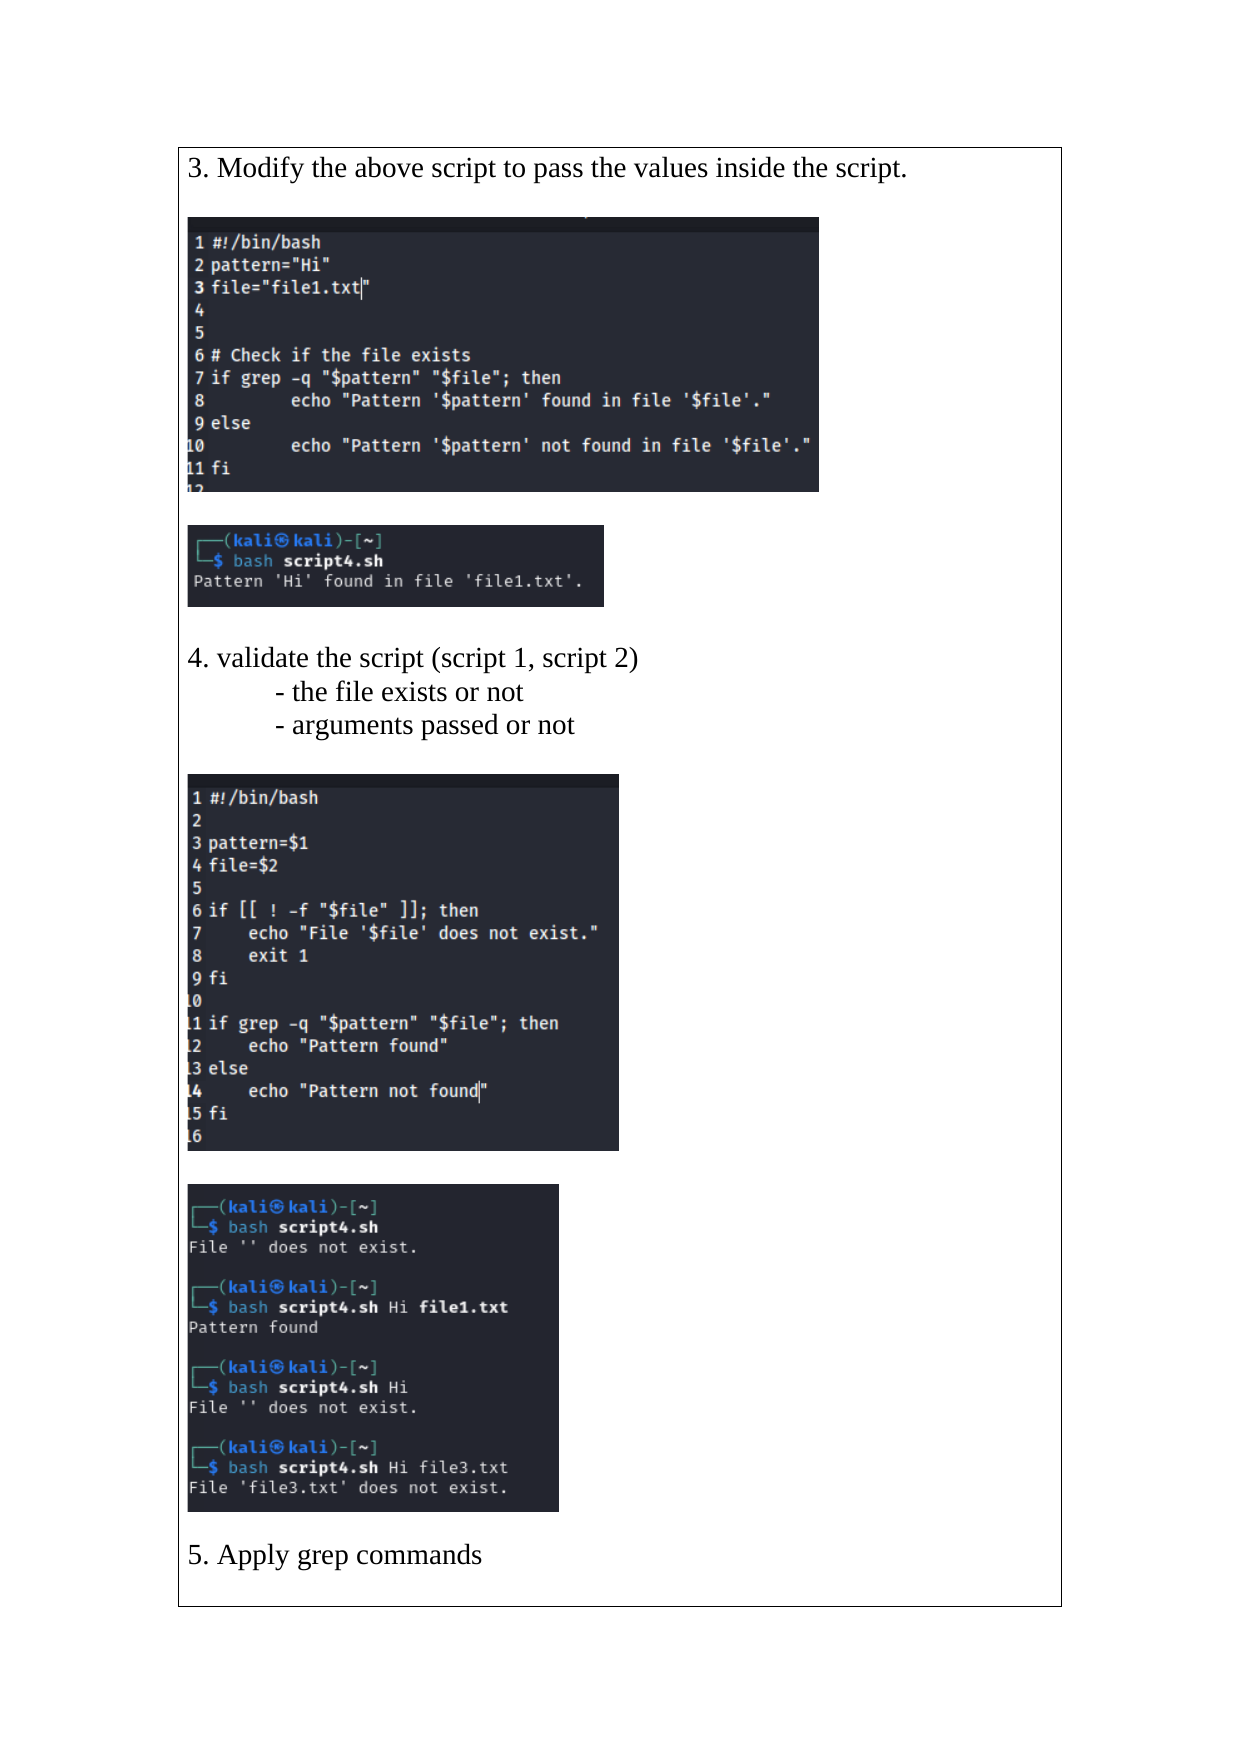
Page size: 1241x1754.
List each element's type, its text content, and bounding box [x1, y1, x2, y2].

text - arguments passed or not [187, 707, 1053, 741]
text 5. Apply grep commands [187, 1537, 1053, 1571]
list Modify the above script to pass the values inside the script. [187, 150, 1053, 183]
text 4. validate the script (script 1, script 2) [187, 640, 1053, 674]
picture [187, 525, 604, 607]
text - the file exists or not [187, 674, 1053, 707]
picture [187, 774, 619, 1151]
picture [187, 1184, 559, 1512]
picture [187, 217, 819, 492]
